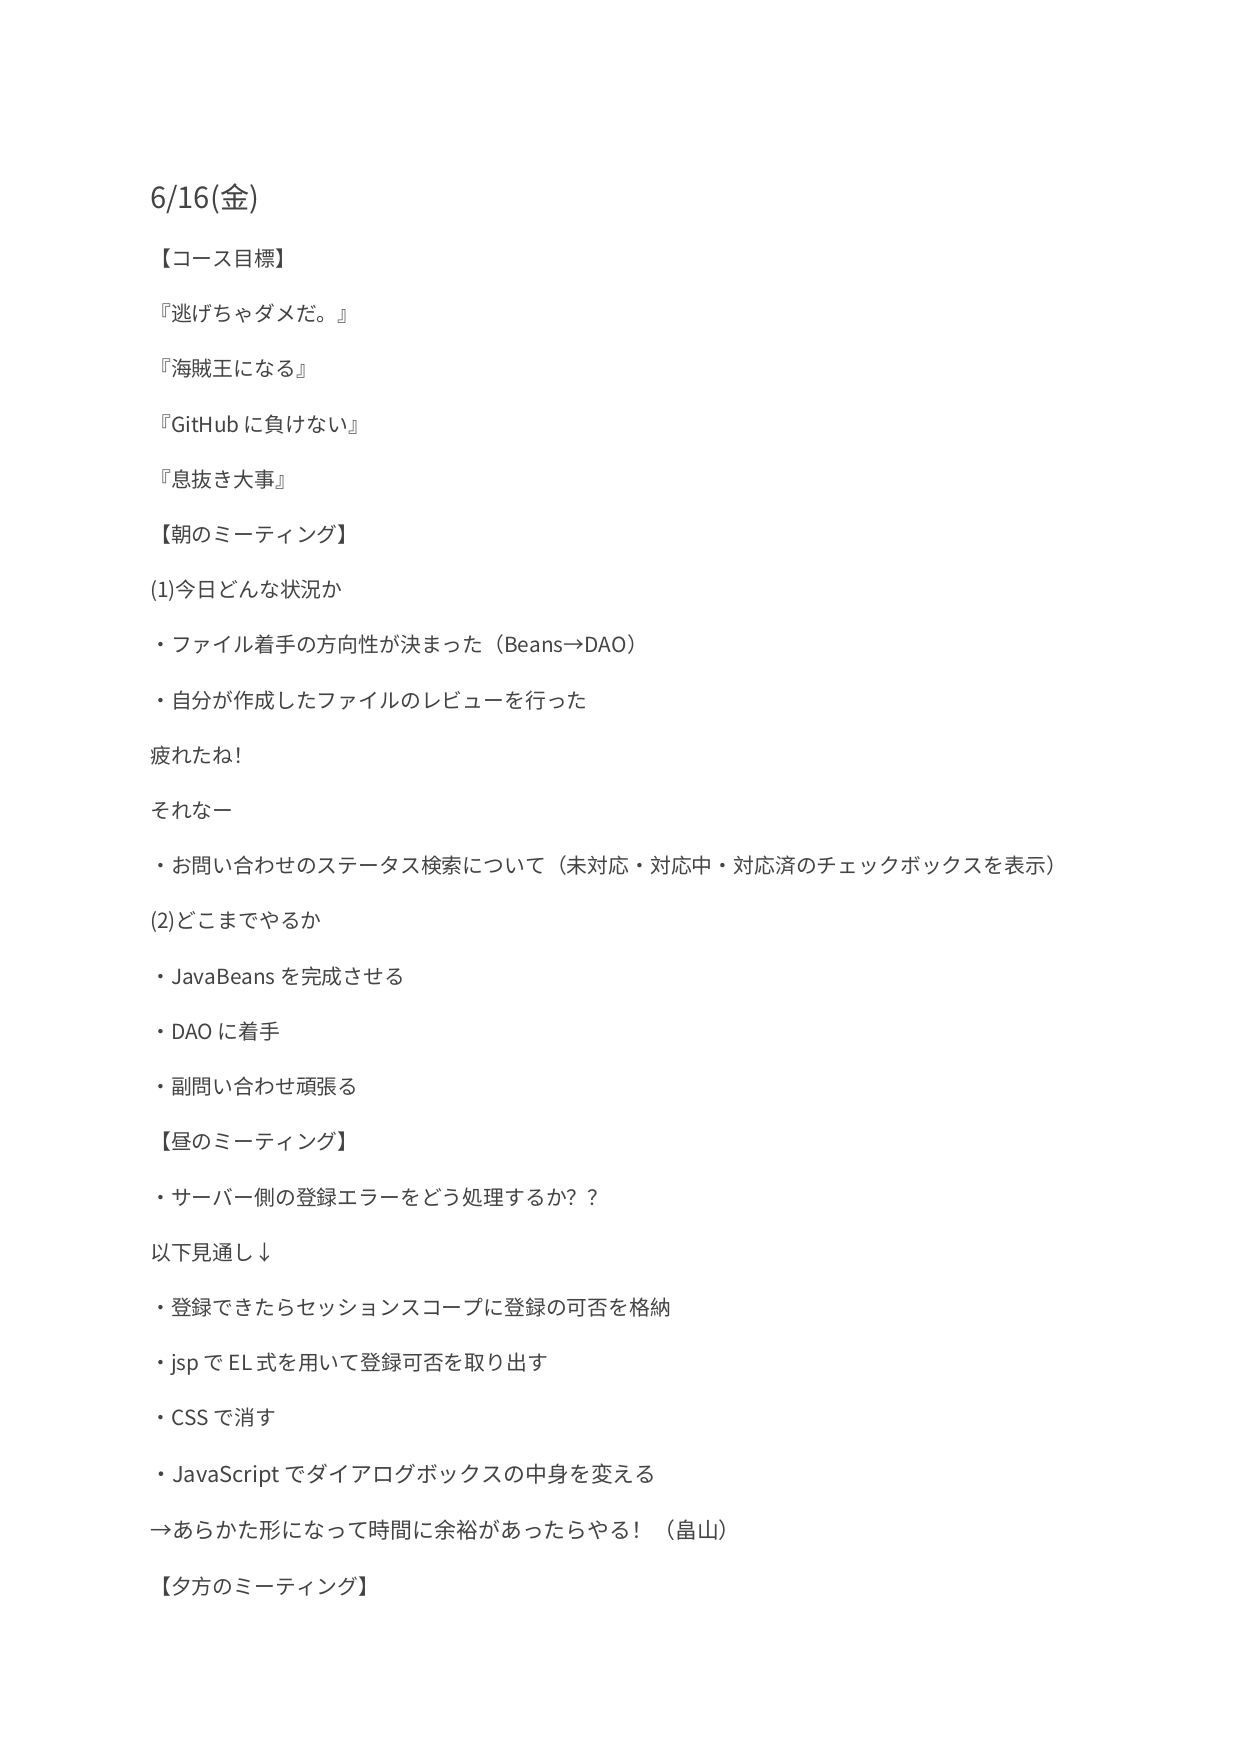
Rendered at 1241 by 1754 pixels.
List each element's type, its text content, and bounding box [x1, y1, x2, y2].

text 【昼のミーティング】 [150, 1126, 1090, 1156]
text ・jspでEL式を用いて登録可否を取り出す [150, 1346, 1090, 1377]
text 『海賊王になる』 [150, 353, 1090, 383]
text (1)今日どんな状況か [150, 573, 1090, 604]
text ・副問い合わせ頑張る [150, 1070, 1090, 1101]
text ・サーバー側の登録エラーをどう処理するか？？ [150, 1181, 1090, 1211]
text 『GitHubに負けない』 [150, 408, 1090, 438]
text ・DAOに着手 [150, 1015, 1090, 1045]
text (2)どこまでやるか [150, 905, 1090, 935]
text ・JavaScriptでダイアログボックスの中身を変える [150, 1457, 1090, 1488]
text ・JavaBeansを完成させる [150, 960, 1090, 990]
text それなー [150, 794, 1090, 824]
text 【コース目標】 [150, 242, 1090, 272]
subtitle 6/16(金) [150, 175, 1090, 217]
text 以下見通し↓ [150, 1236, 1090, 1266]
text ・自分が作成したファイルのレビューを行った [150, 684, 1090, 714]
text ・ファイル着手の方向性が決まった（Beans→DAO） [150, 629, 1090, 659]
text ・CSSで消す [150, 1402, 1090, 1432]
text ・お問い合わせのステータス検索について（未対応・対応中・対応済のチェックボックスを表示） [150, 849, 1090, 880]
text 『逃げちゃダメだ。』 [150, 297, 1090, 328]
text 疲れたね！ [150, 739, 1090, 769]
text 【朝のミーティング】 [150, 518, 1090, 548]
text ・登録できたらセッションスコープに登録の可否を格納 [150, 1291, 1090, 1321]
text →あらかた形になって時間に余裕があったらやる！（畠山） [150, 1513, 1090, 1545]
text 『息抜き大事』 [150, 463, 1090, 493]
text 【夕方のミーティング】 [150, 1570, 1090, 1600]
